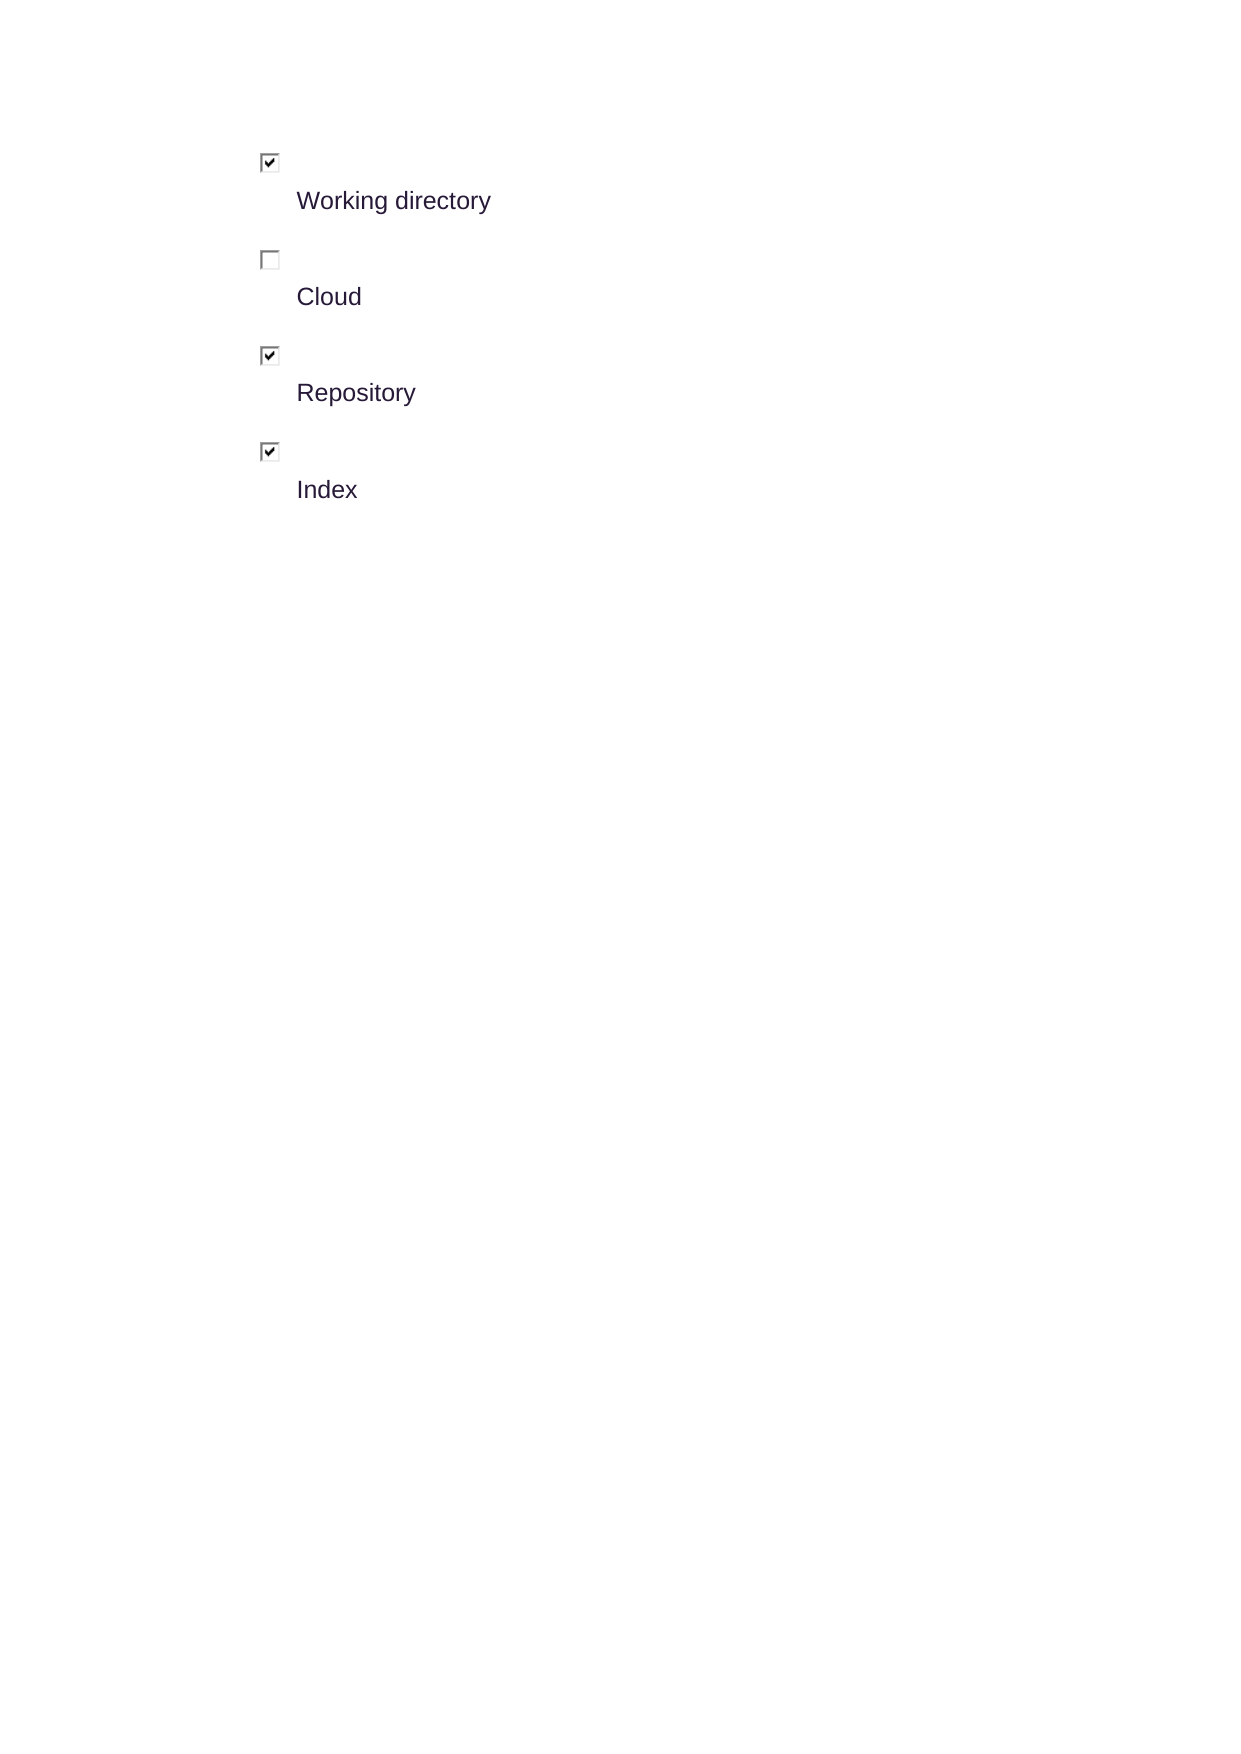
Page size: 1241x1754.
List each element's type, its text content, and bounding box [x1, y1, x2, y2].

text Working directory [259, 148, 1093, 215]
text Cloud [259, 244, 1093, 311]
text Repository [259, 340, 1093, 407]
text Index [259, 436, 1093, 503]
